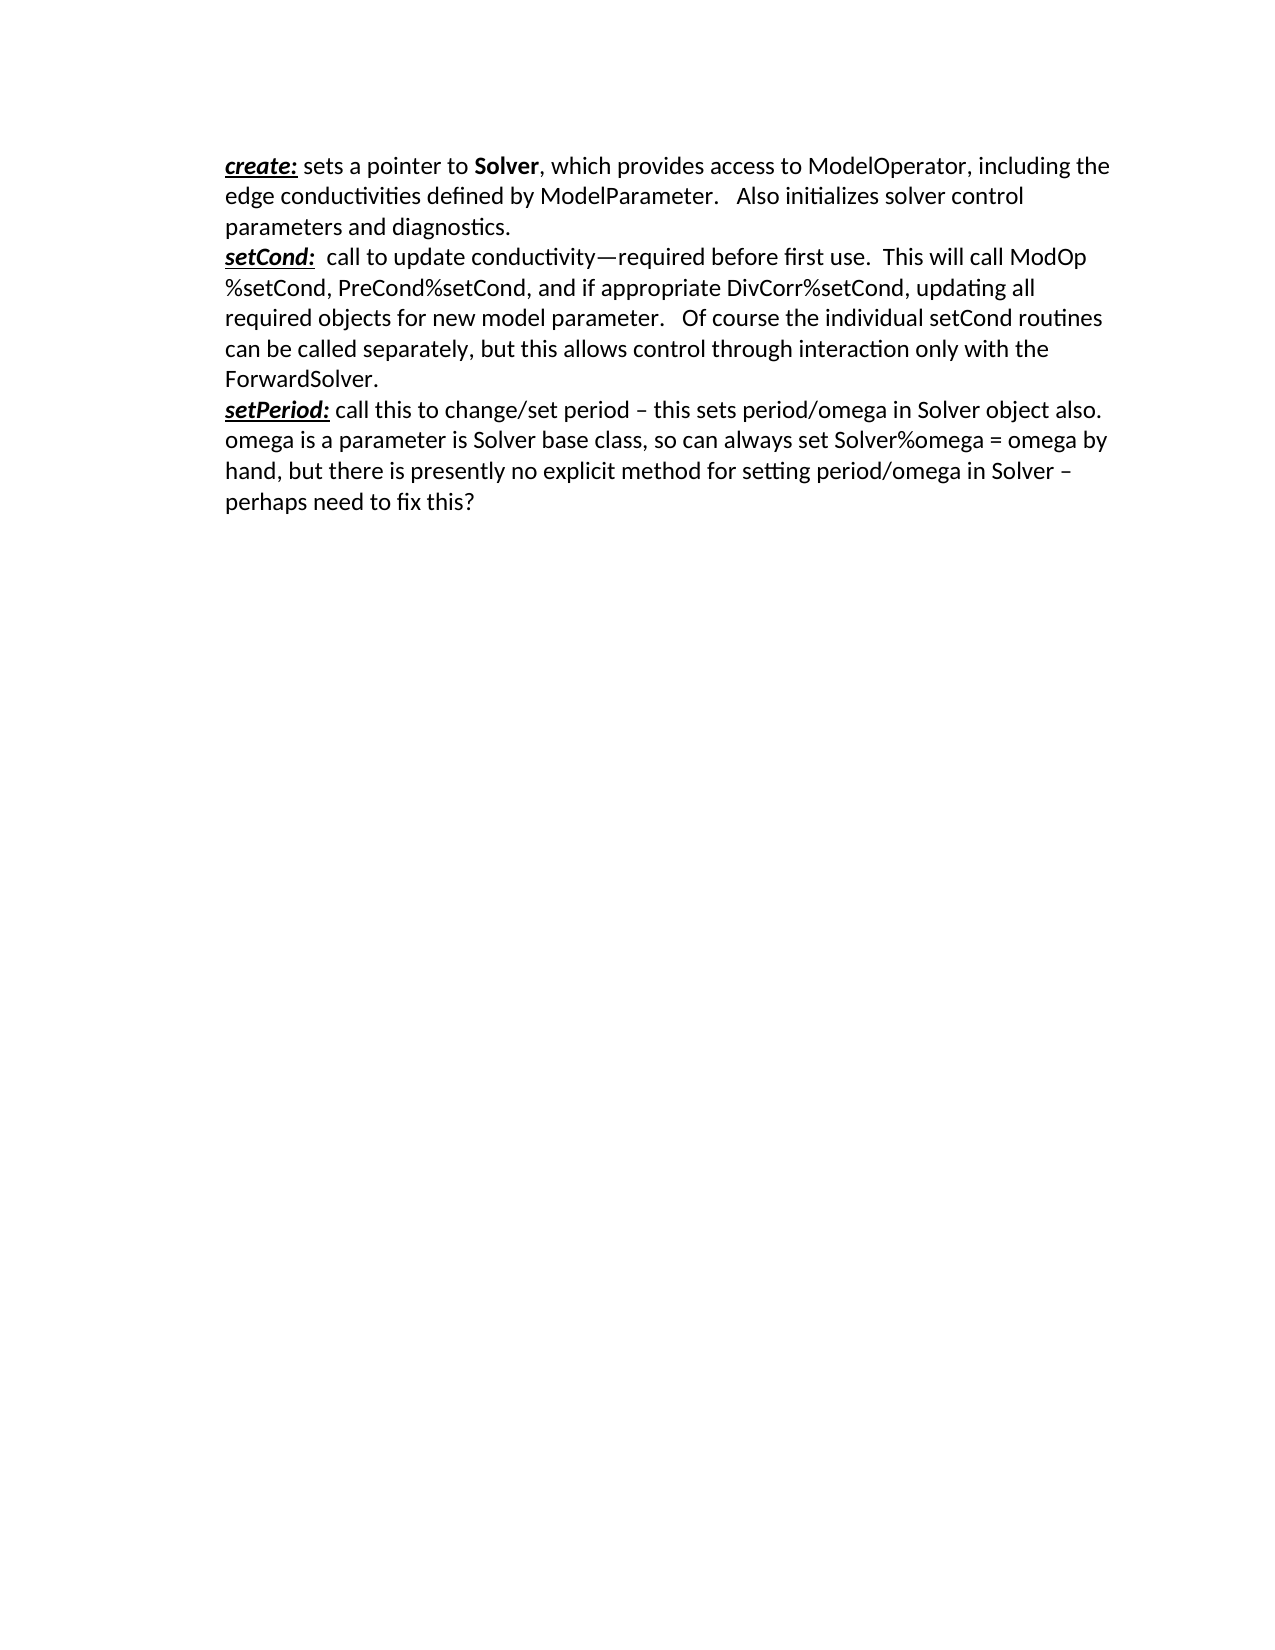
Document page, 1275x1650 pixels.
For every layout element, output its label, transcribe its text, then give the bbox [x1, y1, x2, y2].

text setCond: call to update conductivity—required before first use. This will call ModOp%setCond, PreCond%setCond, and if appropriate DivCorr%setCond, updating all required objects for new model parameter. Of course the individual setCond routines can be called separately, but this allows control through interaction only with the ForwardSolver. [225, 242, 1125, 394]
text create: sets a pointer to Solver, which provides access to ModelOperator, including the edge conductivities defined by ModelParameter. Also initializes solver control parameters and diagnostics. [225, 150, 1125, 242]
text setPeriod: call this to change/set period – this sets period/omega in Solver object also. omega is a parameter is Solver base class, so can always set Solver%omega = omega by hand, but there is presently no explicit method for setting period/omega in Solver – perhaps need to fix this? [225, 394, 1125, 516]
